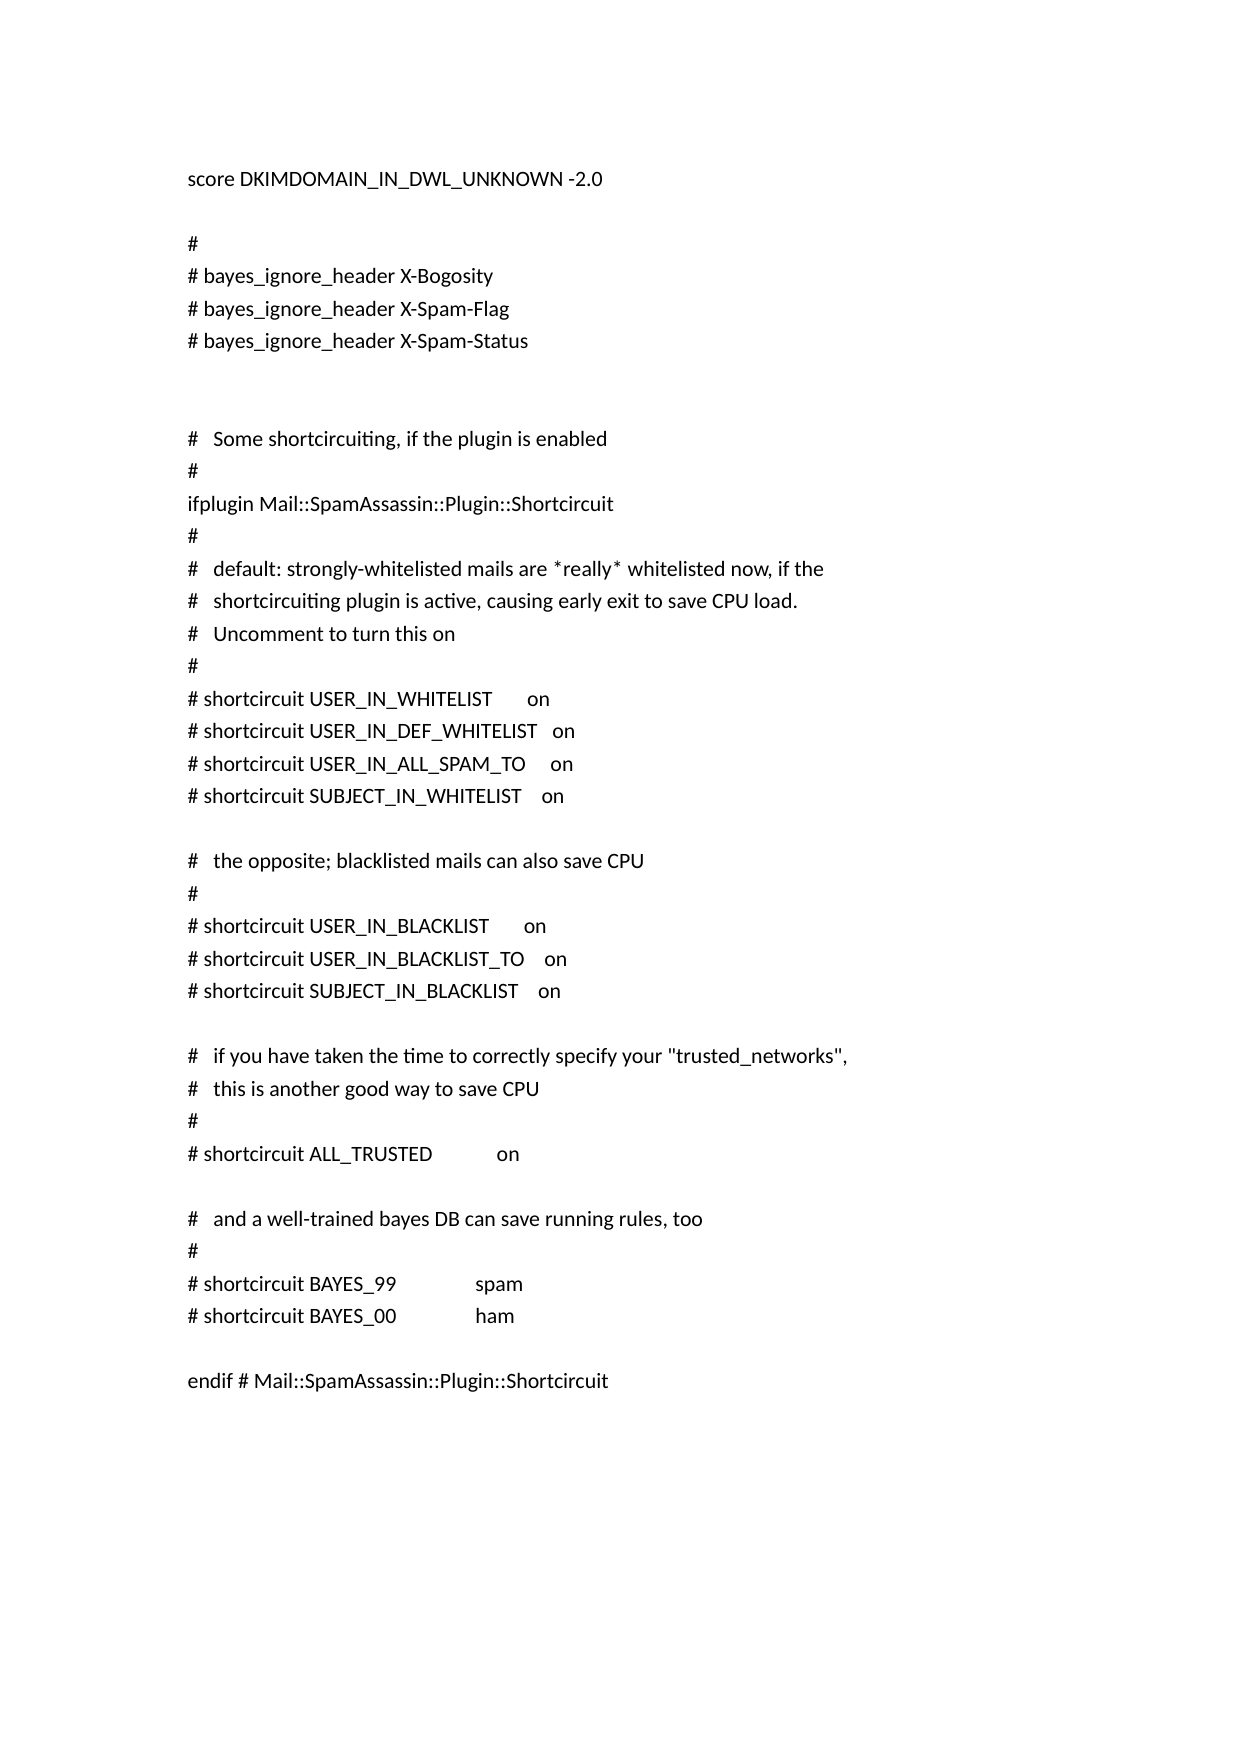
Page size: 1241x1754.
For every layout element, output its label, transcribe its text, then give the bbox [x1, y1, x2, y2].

text # [187, 454, 1053, 487]
text # shortcircuit SUBJECT_IN_WHITELIST on [187, 779, 1053, 812]
text # and a well-trained bayes DB can save running rules, too [187, 1202, 1053, 1234]
text # shortcircuit ALL_TRUSTED on [187, 1137, 1053, 1169]
text # bayes_ignore_header X-Bogosity [187, 259, 1053, 292]
text # [187, 1234, 1053, 1267]
text # shortcircuit USER_IN_DEF_WHITELIST on [187, 714, 1053, 747]
text # shortcircuit USER_IN_WHITELIST on [187, 682, 1053, 714]
text # shortcircuit BAYES_99 spam [187, 1267, 1053, 1299]
text # Uncomment to turn this on [187, 617, 1053, 649]
text # bayes_ignore_header X-Spam-Flag [187, 292, 1053, 324]
text # Some shortcircuiting, if the plugin is enabled [187, 422, 1053, 454]
text # shortcircuit USER_IN_BLACKLIST_TO on [187, 942, 1053, 974]
text # if you have taken the time to correctly specify your "trusted_networks", [187, 1039, 1053, 1072]
text score DKIMDOMAIN_IN_DWL_UNKNOWN -2.0 [187, 162, 1053, 194]
text # shortcircuit BAYES_00 ham [187, 1299, 1053, 1332]
text ifplugin Mail::SpamAssassin::Plugin::Shortcircuit [187, 487, 1053, 519]
text # [187, 227, 1053, 259]
text # the opposite; blacklisted mails can also save CPU [187, 844, 1053, 877]
text endif # Mail::SpamAssassin::Plugin::Shortcircuit [187, 1364, 1053, 1397]
text # shortcircuit USER_IN_BLACKLIST on [187, 909, 1053, 942]
text # [187, 877, 1053, 909]
text # shortcircuit SUBJECT_IN_BLACKLIST on [187, 974, 1053, 1007]
text # [187, 519, 1053, 552]
text # this is another good way to save CPU [187, 1072, 1053, 1104]
text # shortcircuit USER_IN_ALL_SPAM_TO on [187, 747, 1053, 779]
text # [187, 1104, 1053, 1137]
text # bayes_ignore_header X-Spam-Status [187, 324, 1053, 357]
text # default: strongly-whitelisted mails are *really* whitelisted now, if the [187, 552, 1053, 584]
text # [187, 649, 1053, 682]
text # shortcircuiting plugin is active, causing early exit to save CPU load. [187, 584, 1053, 617]
